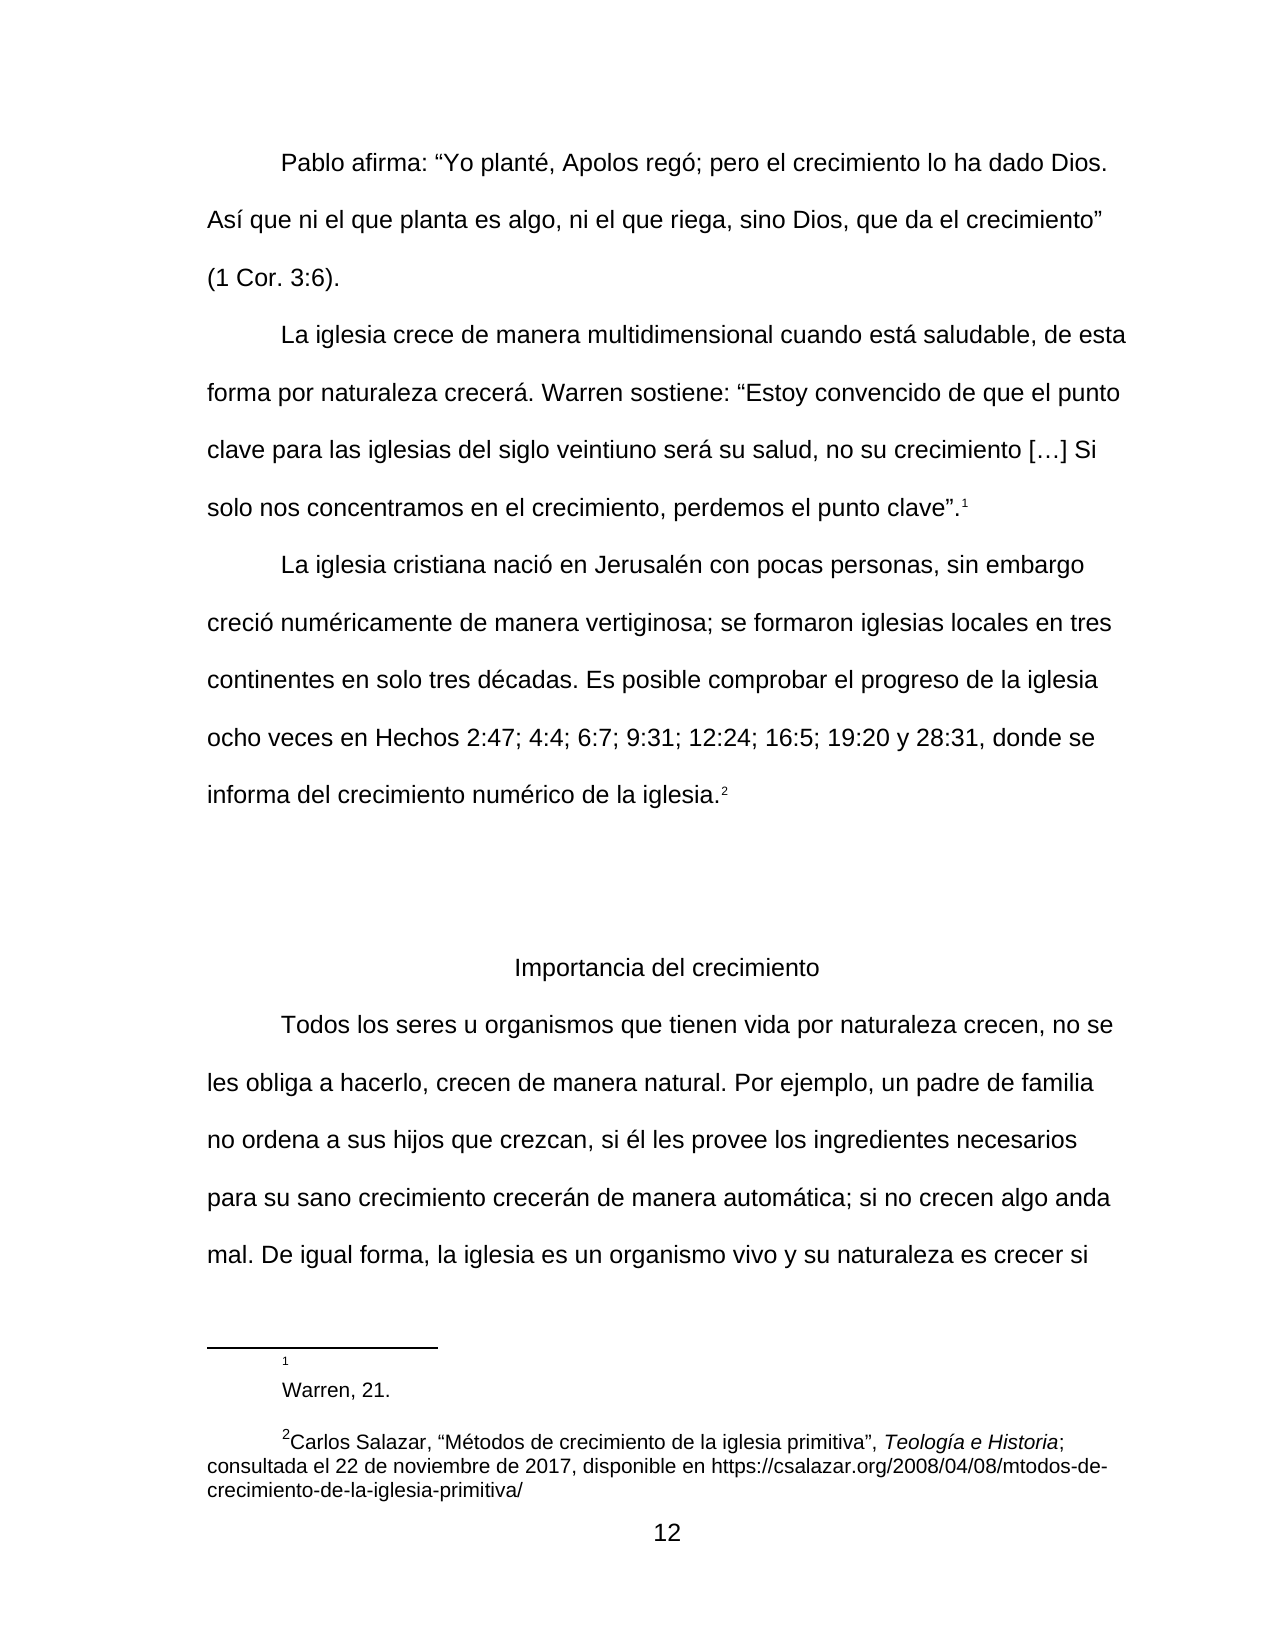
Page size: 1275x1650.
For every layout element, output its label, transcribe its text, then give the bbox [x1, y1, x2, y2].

text Pablo afirma: “Yo planté, Apolos regó; pero el crecimiento lo ha dado Dios. Así que ni el que planta es algo, ni el que riega, sino Dios, que da el crecimiento” (1 Cor. 3:6). [207, 148, 1127, 291]
text La iglesia cristiana nació en Jerusalén con pocas personas, sin embargo creció numéricamente de manera vertiginosa; se formaron iglesias locales en tres continentes en solo tres décadas. Es posible comprobar el progreso de la iglesia ocho veces en Hechos 2:47; 4:4; 6:7; 9:31; 12:24; 16:5; 19:20 y 28:31, donde se informa del crecimiento numérico de la iglesia. [207, 550, 1127, 809]
text Importancia del crecimiento [207, 953, 1127, 981]
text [207, 1010, 1127, 1269]
text La iglesia crece de manera multidimensional cuando está saludable, de esta forma por naturaleza crecerá. Warren sostiene: “Estoy convencido de que el punto clave para las iglesias del siglo veintiuno será su salud, no su crecimiento […] Si solo nos concentramos en el crecimiento, perdemos el punto clave”. [207, 320, 1127, 521]
